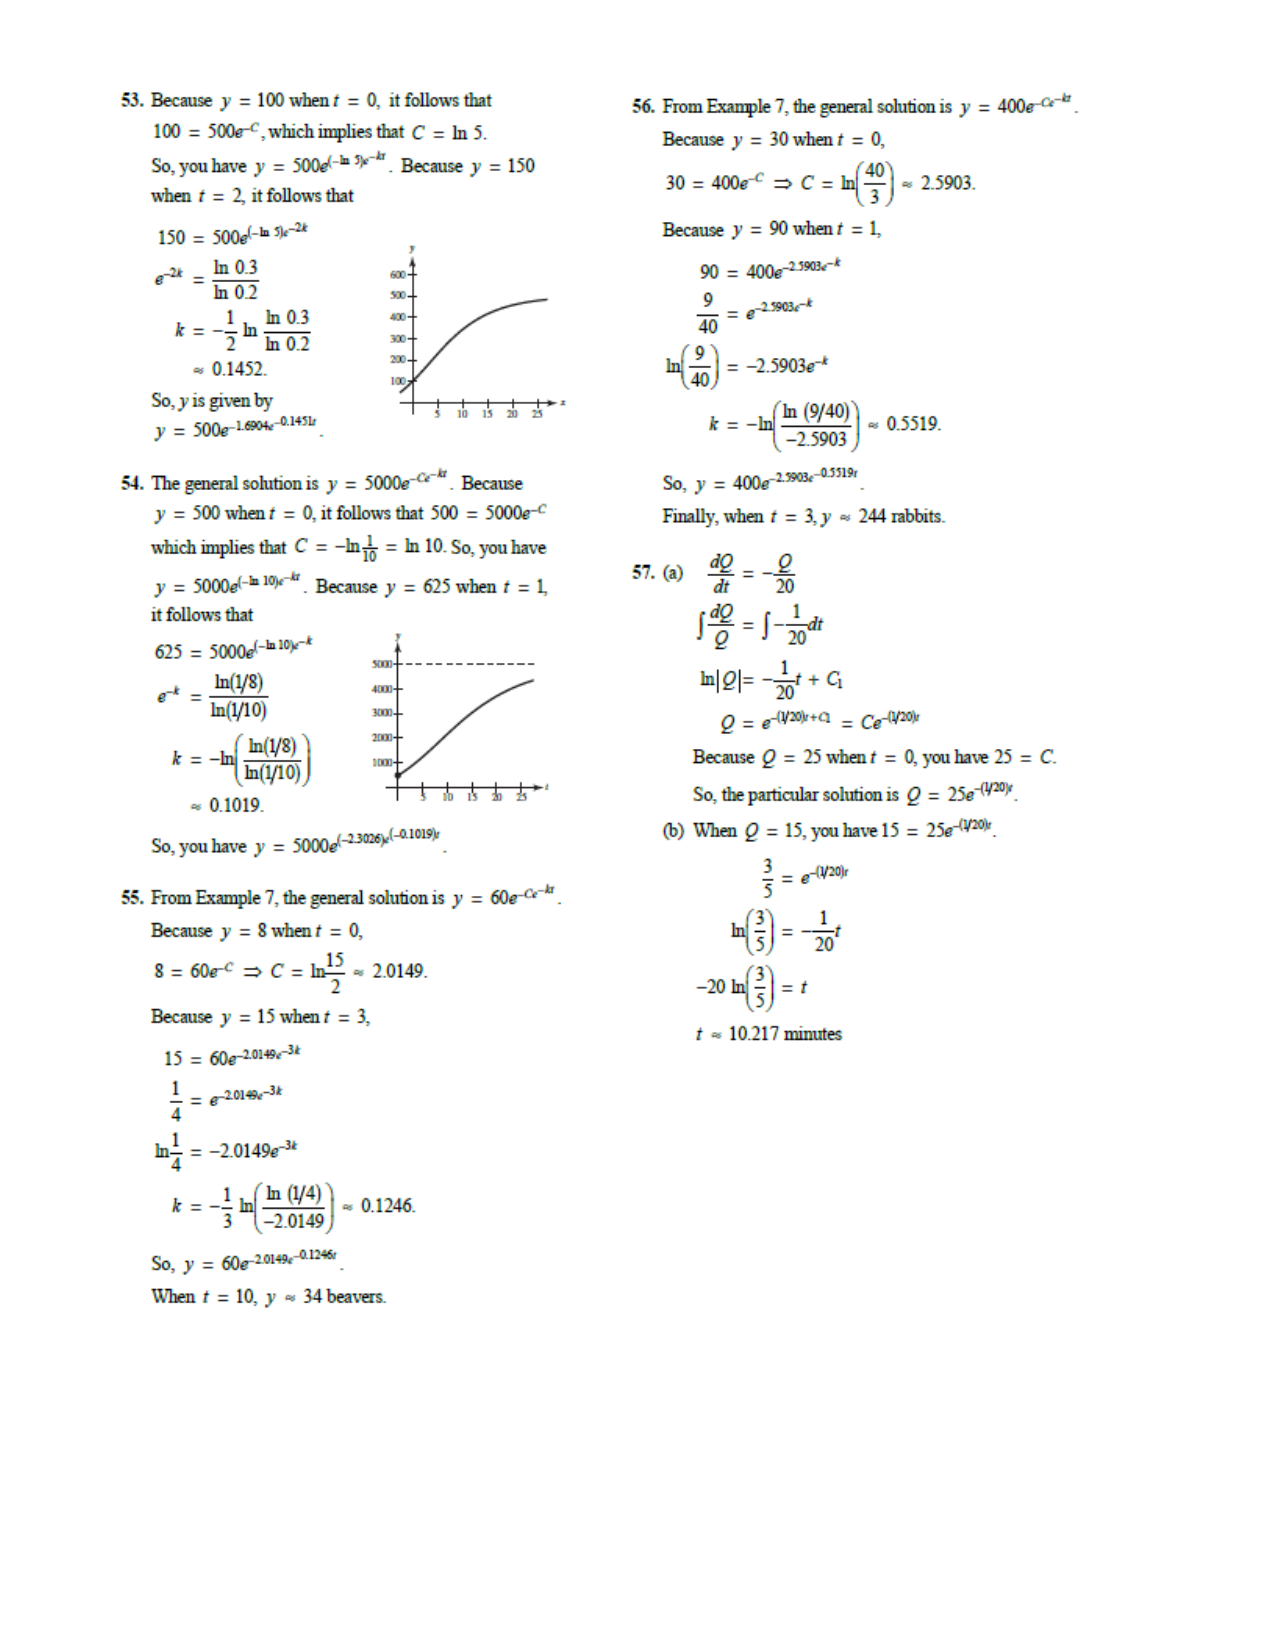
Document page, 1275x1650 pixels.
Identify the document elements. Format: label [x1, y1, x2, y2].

picture [75, 75, 1144, 1361]
